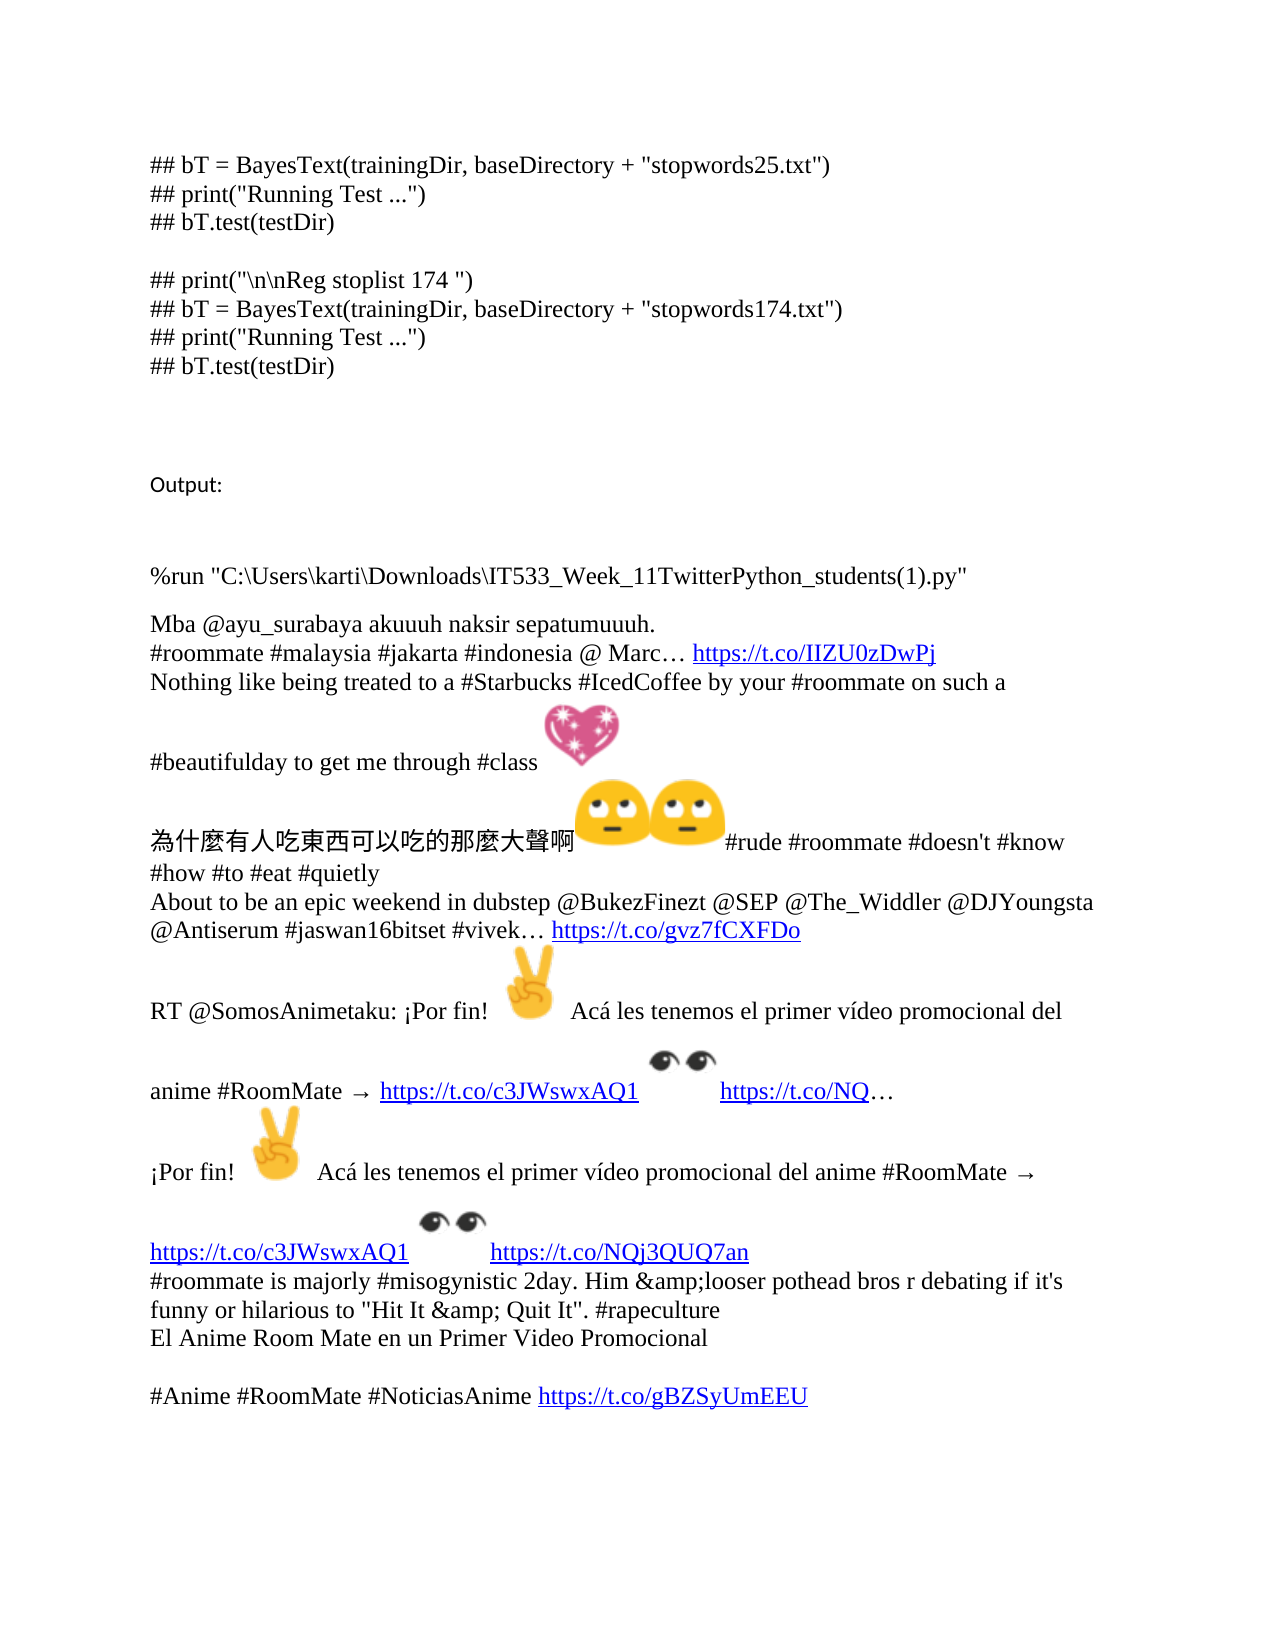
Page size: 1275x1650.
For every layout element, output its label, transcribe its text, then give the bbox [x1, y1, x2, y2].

text El Anime Room Mate en un Primer Video Promocional [150, 1323, 1125, 1352]
text Nothing like being treated to a #Starbucks #IcedCoffee by your #roommate on such a #beautifulday to get me through #class [150, 667, 1125, 776]
text #Anime #RoomMate #NoticiasAnime https://t.co/gBZSyUmEEU [150, 1381, 1125, 1410]
text ## bT.test(testDir) [150, 351, 1125, 380]
picture [415, 1185, 491, 1261]
picture [645, 1024, 721, 1100]
text #roommate #malaysia #jakarta #indonesia @ Marc… https://t.co/IIZU0zDwPj [150, 638, 1125, 667]
text ## bT = BayesText(trainingDir, baseDirectory + "stopwords25.txt") [150, 150, 1125, 179]
picture [575, 775, 725, 851]
text ## print("\n\nReg stoplist 174 ") [150, 265, 1125, 294]
picture [495, 944, 571, 1020]
text About to be an epic weekend in dubstep @BukezFinezt @SEP @The_Widdler @DJYoungsta @Antiserum #jaswan16bitset #vivek… https://t.co/gvz7fCXFDo [150, 887, 1125, 944]
text RT @SomosAnimetaku: ¡Por fin! Acá les tenemos el primer vídeo promocional del anime #RoomMate → https://t.co/c3JWswxAQ1 https://t.co/NQ… [150, 944, 1125, 1105]
text Output: %run "C:\Users\karti\Downloads\IT533_Week_11TwitterPython_students(1).py" [150, 380, 1125, 590]
picture [544, 695, 620, 771]
text ## print("Running Test ...") [150, 179, 1125, 207]
text ## print("Running Test ...") [150, 322, 1125, 351]
text ¡Por fin! Acá les tenemos el primer vídeo promocional del anime #RoomMate → https://t.co/c3JWswxAQ1 https://t.co/NQj3QUQ7an [150, 1105, 1125, 1266]
picture [241, 1105, 317, 1181]
text ## bT.test(testDir) [150, 207, 1125, 236]
text Mba @ayu_surabaya akuuuh naksir sepatumuuuh. [150, 609, 1125, 638]
text ## bT = BayesText(trainingDir, baseDirectory + "stopwords174.txt") [150, 294, 1125, 322]
text 為什麼有人吃東西可以吃的那麼大聲啊#rude #roommate #doesn't #know #how #to #eat #quietly [150, 776, 1125, 887]
text #roommate is majorly #misogynistic 2day. Him &amp;looser pothead bros r debating if it's funny or hilarious to "Hit It &amp; Quit It". #rapeculture [150, 1266, 1125, 1323]
